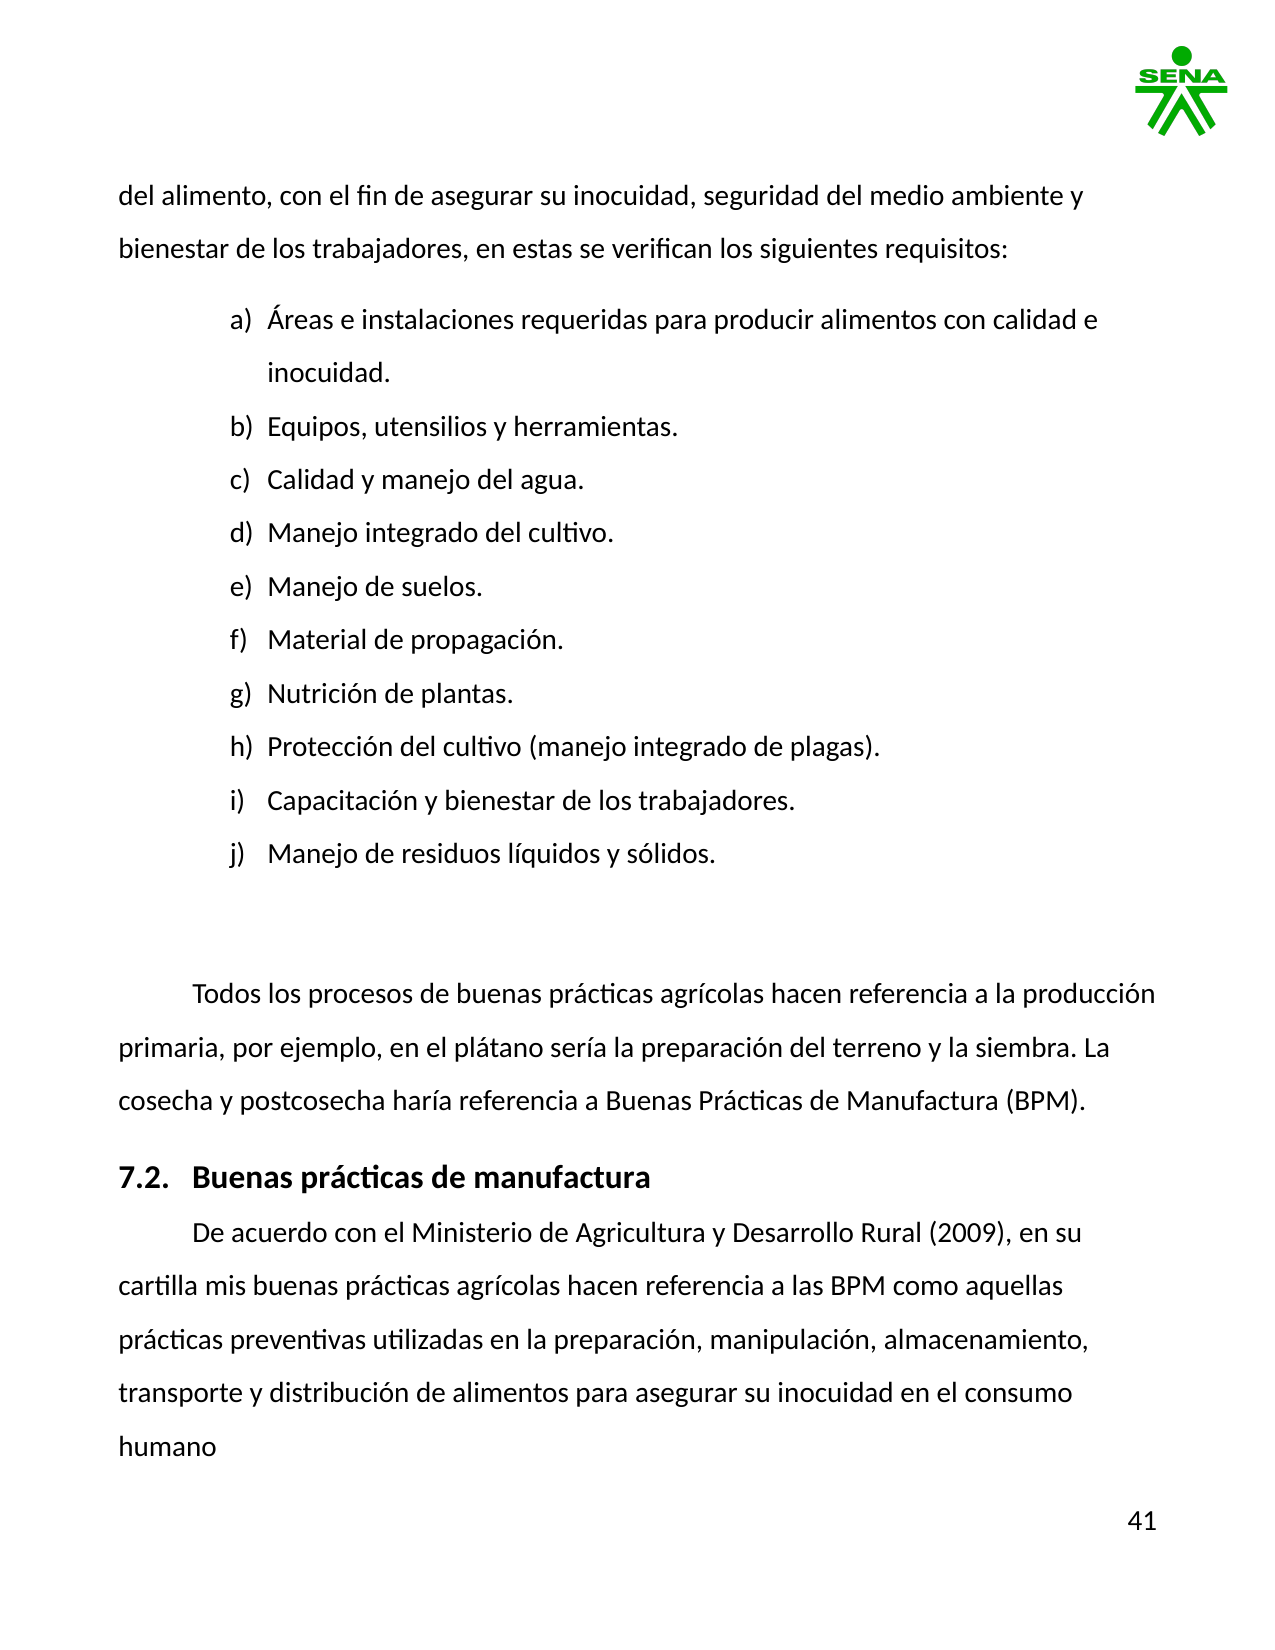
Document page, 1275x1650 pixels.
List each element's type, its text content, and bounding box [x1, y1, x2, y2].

list Material de propagación. [229, 621, 1157, 657]
list Protección del cultivo (manejo integrado de plagas). [229, 728, 1157, 764]
list Equipos, utensilios y herramientas. [229, 408, 1157, 443]
list Manejo de residuos líquidos y sólidos. [229, 835, 1157, 871]
list Capacitación y bienestar de los trabajadores. [229, 782, 1157, 817]
list Calidad y manejo del agua. [229, 461, 1157, 497]
list Manejo integrado del cultivo. [229, 514, 1157, 550]
picture [1135, 46, 1228, 136]
list Manejo de suelos. [229, 568, 1157, 603]
subtitle Buenas prácticas de manufactura [118, 1156, 1157, 1197]
text Todos los procesos de buenas prácticas agrícolas hacen referencia a la producción primaria, por ejemplo, en el plátano sería la preparación del terreno y la siembra. La cosecha y postcosecha haría referencia a Buenas Prácticas de Manufactura (BPM). [118, 975, 1157, 1118]
text De acuerdo con el Ministerio de Agricultura y Desarrollo Rural (2009), en su cartilla mis buenas prácticas agrícolas hacen referencia a las BPM como aquellas prácticas preventivas utilizadas en la preparación, manipulación, almacenamiento, transporte y distribución de alimentos para asegurar su inocuidad en el consumo humano [118, 1214, 1157, 1463]
list Nutrición de plantas. [229, 675, 1157, 710]
list Áreas e instalaciones requeridas para producir alimentos con calidad e inocuidad. [229, 301, 1157, 390]
